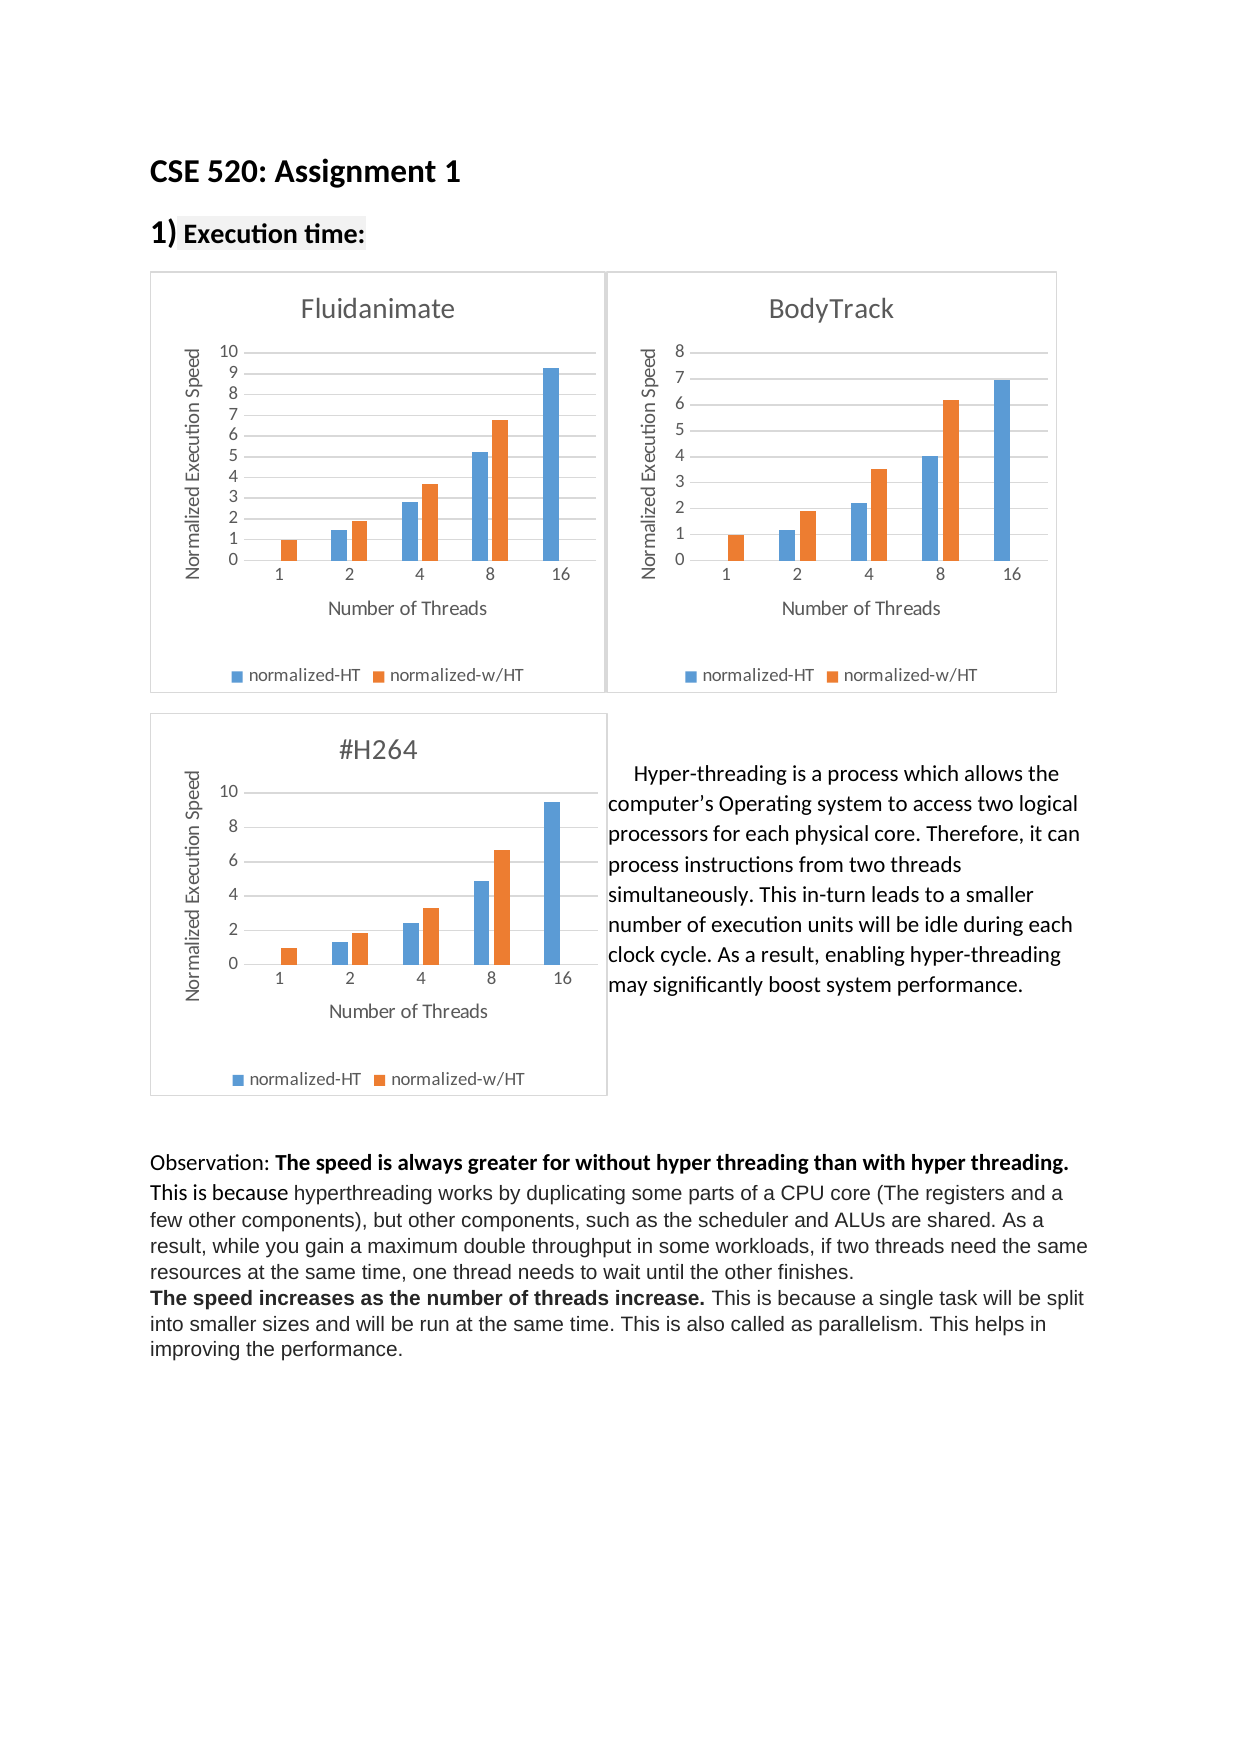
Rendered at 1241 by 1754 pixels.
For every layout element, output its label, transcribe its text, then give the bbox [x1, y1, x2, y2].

text 1) Execution time: [150, 211, 1090, 251]
text Observation: The speed is always greater for without hyper threading than with hyper threading. This is because hyperthreading works by duplicating some parts of a CPU core (The registers and a few other components), but other components, such as the scheduler and ALUs are shared. As a result, while you gain a maximum double throughput in some workloads, if two threads need the same resources at the same time, one thread needs to wait until the other finishes. The speed increases as the number of threads increase. This is because a single task will be split into smaller sizes and will be run at the same time. This is also called as parallelism. This helps in improving the performance. [150, 1148, 1090, 1361]
text CSE 520: Assignment 1 [150, 150, 1090, 191]
text Hyper-threading is a process which allows the computer’s Operating system to access two logical processors for each physical core. Therefore, it can process instructions from two threads simultaneously. This in-turn leads to a smaller number of execution units will be idle during each clock cycle. As a result, enabling hyper-threading may significantly boost system performance. [150, 759, 1090, 1129]
